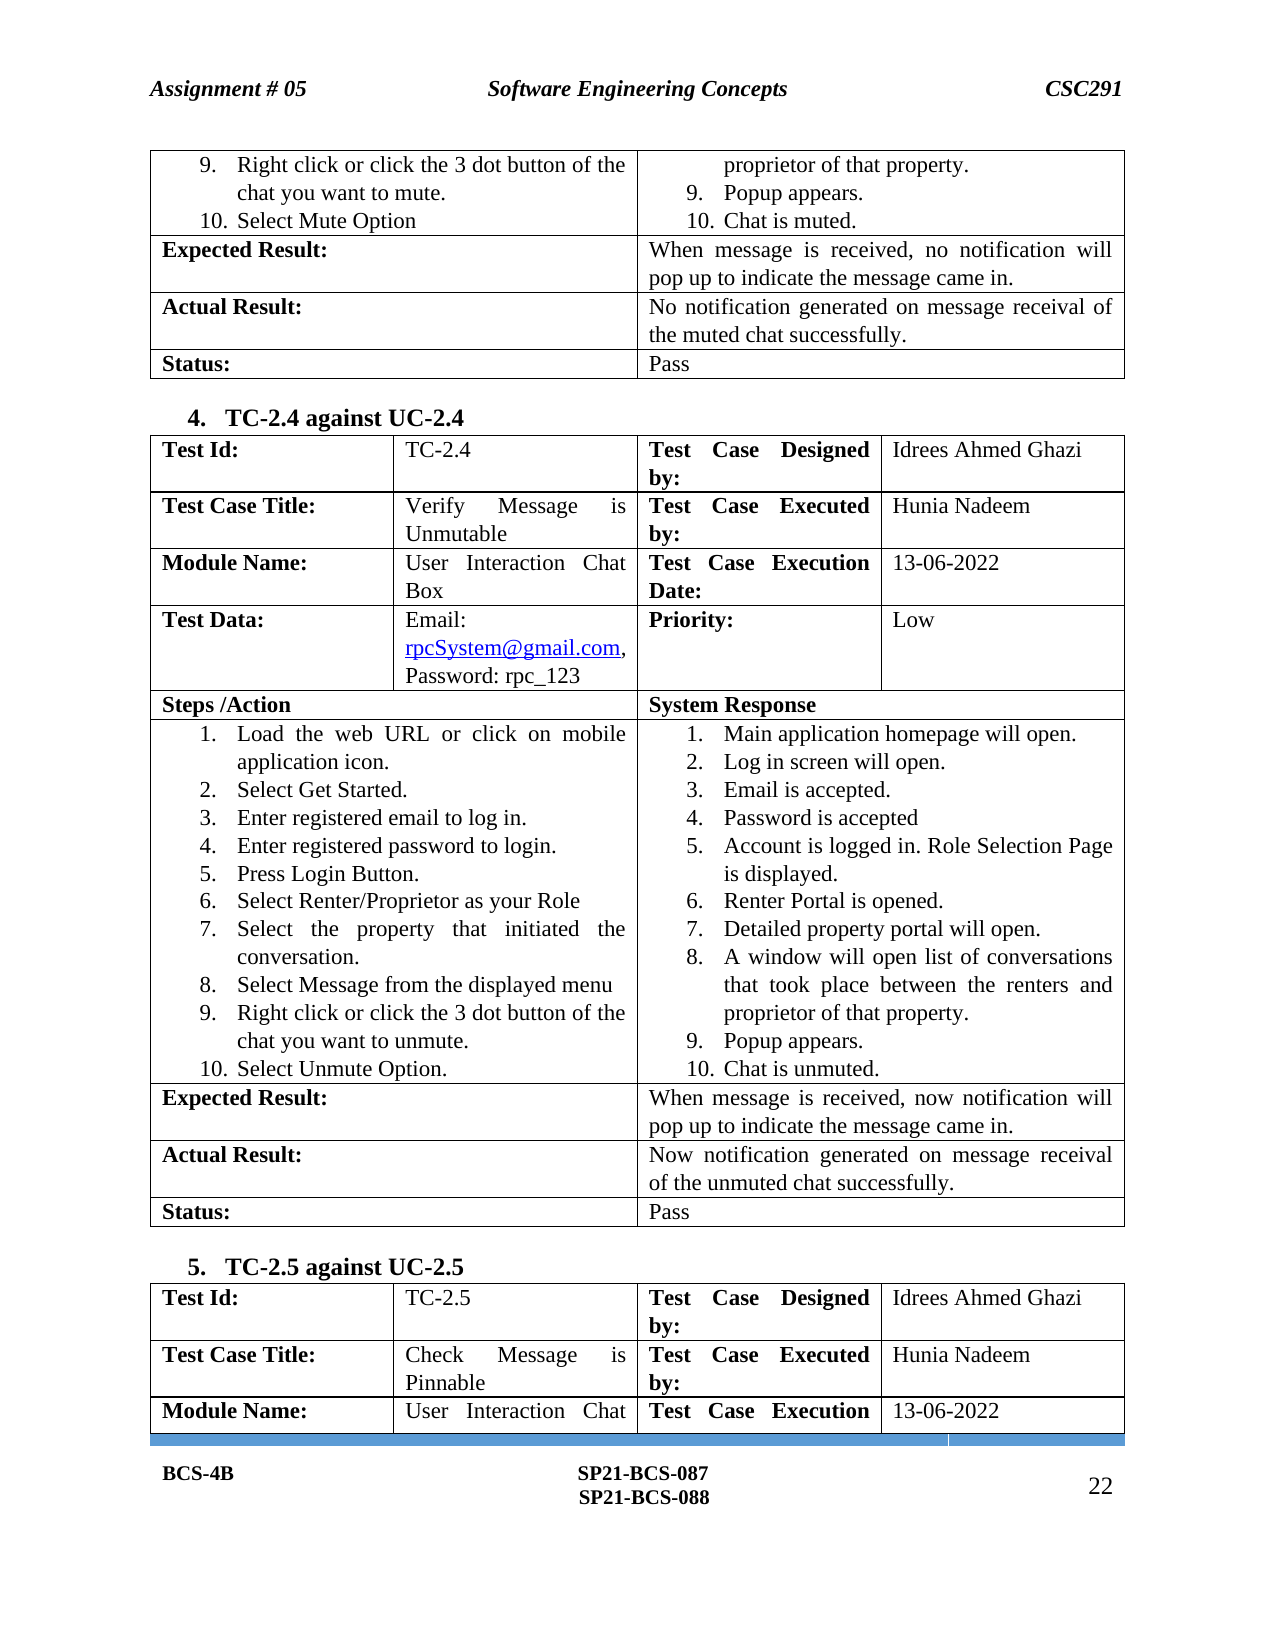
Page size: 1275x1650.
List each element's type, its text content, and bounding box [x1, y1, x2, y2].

table_header Test Case Designed by: [638, 1284, 881, 1339]
table_header TC-2.4 [394, 436, 637, 491]
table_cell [638, 151, 1124, 235]
table_cell Expected Result: [151, 1084, 637, 1140]
table_cell Low [882, 606, 1124, 690]
list TC-2.4 against UC-2.4 [187, 403, 1125, 432]
table_header Test Id: [151, 436, 393, 491]
table_header Test Id: [151, 1284, 393, 1339]
table_cell Test Case Title: [151, 493, 393, 548]
table_cell Actual Result: [151, 293, 637, 348]
table_cell User Interaction Chat Box [394, 549, 637, 605]
table_cell Test Case Execution Date: [638, 549, 881, 605]
table_cell Status: [151, 1198, 637, 1226]
table_cell Hunia Nadeem [882, 1341, 1124, 1396]
table_cell 13-06-2022 [882, 1398, 1124, 1433]
list TC-2.5 against UC-2.5 [187, 1252, 1125, 1280]
table_cell No notification generated on message receival of the muted chat successfully. [638, 293, 1124, 348]
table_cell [394, 1398, 637, 1433]
table_cell Test Case Executed by: [638, 1341, 881, 1396]
table_cell Test Case Executed by: [638, 493, 881, 548]
table_cell When message is received, now notification will pop up to indicate the message came in. [638, 1084, 1124, 1140]
table_cell Hunia Nadeem [882, 493, 1124, 548]
table_cell Test Case Title: [151, 1341, 393, 1396]
table_cell Load the web URL or click on mobile application icon. Select Get Started. Enter registered email to log in. Enter registered password to login. Press Login Button. Select Renter/Proprietor as your Role Select the property that initiated the conversation. Select Message from the displayed menu Right click or click the 3 dot button of the chat you want to unmute. Select Unmute Option. [151, 720, 637, 1083]
table_cell System Response [638, 691, 1124, 719]
table_cell Module Name: [151, 549, 393, 605]
table_cell Status: [151, 350, 637, 377]
table_cell Priority: [638, 606, 881, 690]
table_cell Actual Result: [151, 1141, 637, 1197]
table_header Test Case Designed by: [638, 436, 881, 491]
table_cell Main application homepage will open. Log in screen will open. Email is accepted. Password is accepted Account is logged in. Role Selection Page is displayed. Renter Portal is opened. Detailed property portal will open. A window will open list of conversations that took place between the renters and proprietor of that property. Popup appears. Chat is unmuted. [638, 720, 1124, 1083]
table_cell Steps /Action [151, 691, 637, 719]
table_cell When message is received, no notification will pop up to indicate the message came in. [638, 236, 1124, 292]
table_cell Check Message is Pinnable [394, 1341, 637, 1396]
table_cell Verify Message is Unmutable [394, 493, 637, 548]
table_cell Now notification generated on message receival of the unmuted chat successfully. [638, 1141, 1124, 1197]
table_header Idrees Ahmed Ghazi [882, 436, 1124, 491]
table_cell 13-06-2022 [882, 549, 1124, 605]
table_cell Email: rpcSystem@gmail.com, Password: rpc_123 [394, 606, 637, 690]
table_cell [638, 1398, 881, 1433]
table_header Idrees Ahmed Ghazi [882, 1284, 1124, 1339]
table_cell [151, 151, 637, 235]
table_header TC-2.5 [394, 1284, 637, 1339]
table_cell Pass [638, 1198, 1124, 1226]
table_cell Expected Result: [151, 236, 637, 292]
table_cell Test Data: [151, 606, 393, 690]
table_cell Pass [638, 350, 1124, 377]
table_cell Module Name: [151, 1398, 393, 1433]
